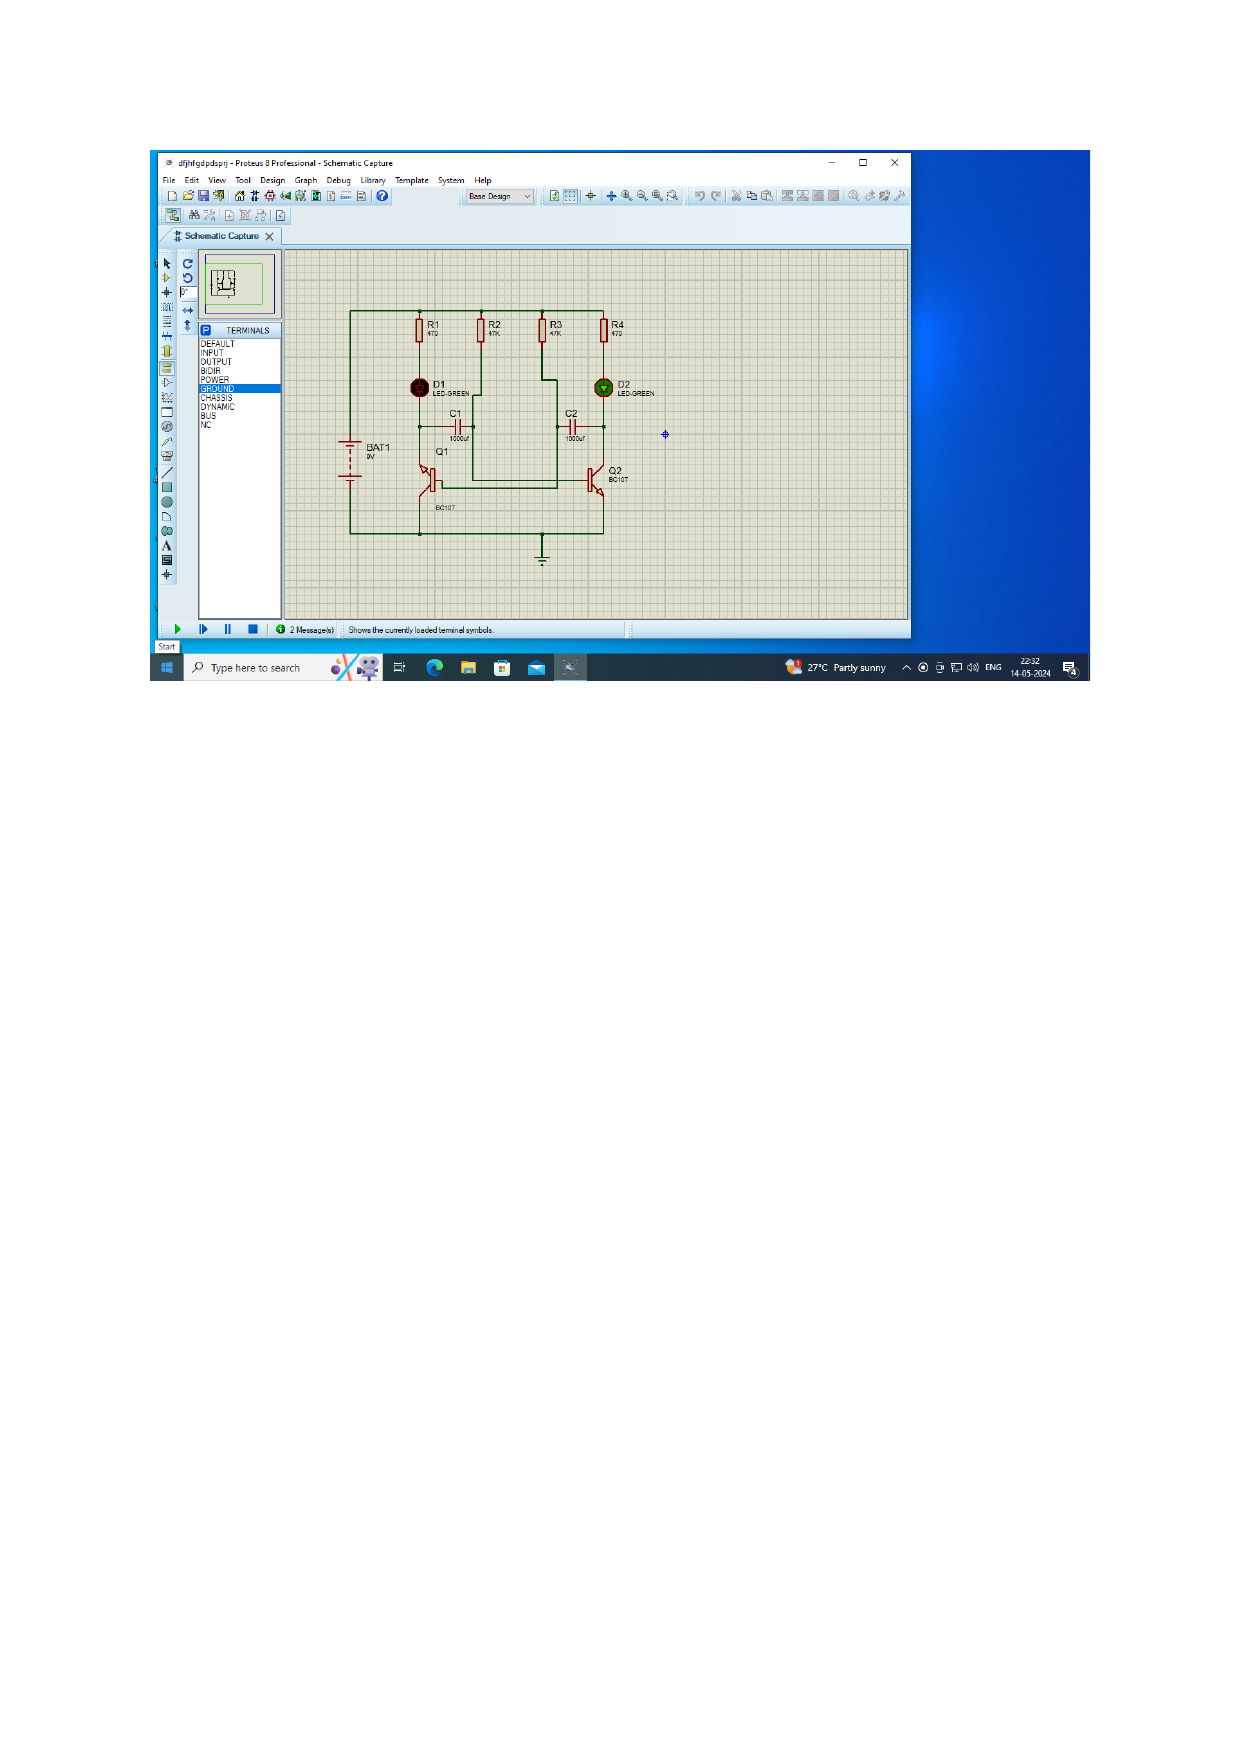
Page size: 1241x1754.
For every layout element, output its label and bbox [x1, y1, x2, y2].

picture [150, 150, 1091, 681]
